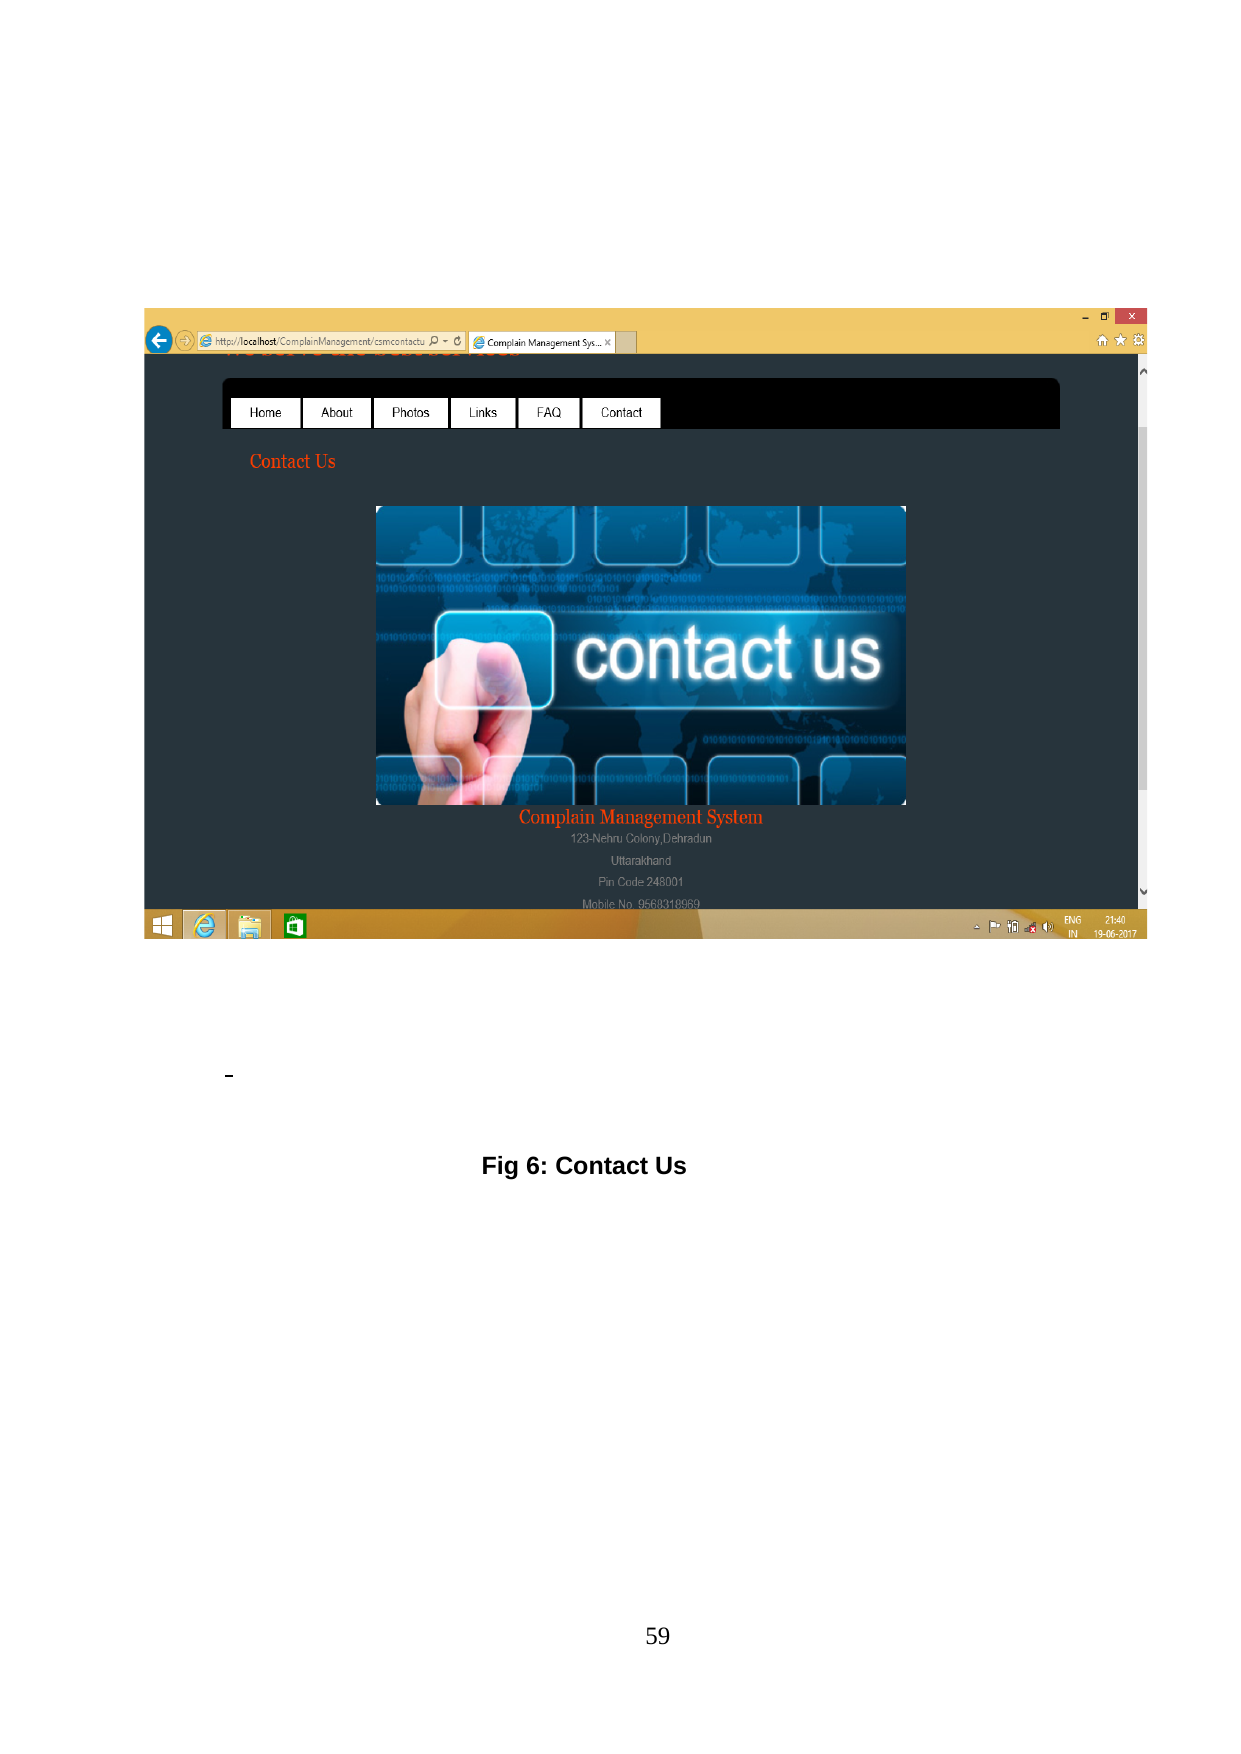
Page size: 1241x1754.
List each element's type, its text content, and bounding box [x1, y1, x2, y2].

picture [144, 308, 1147, 939]
text Fig 6: Contact Us [225, 1151, 1090, 1180]
